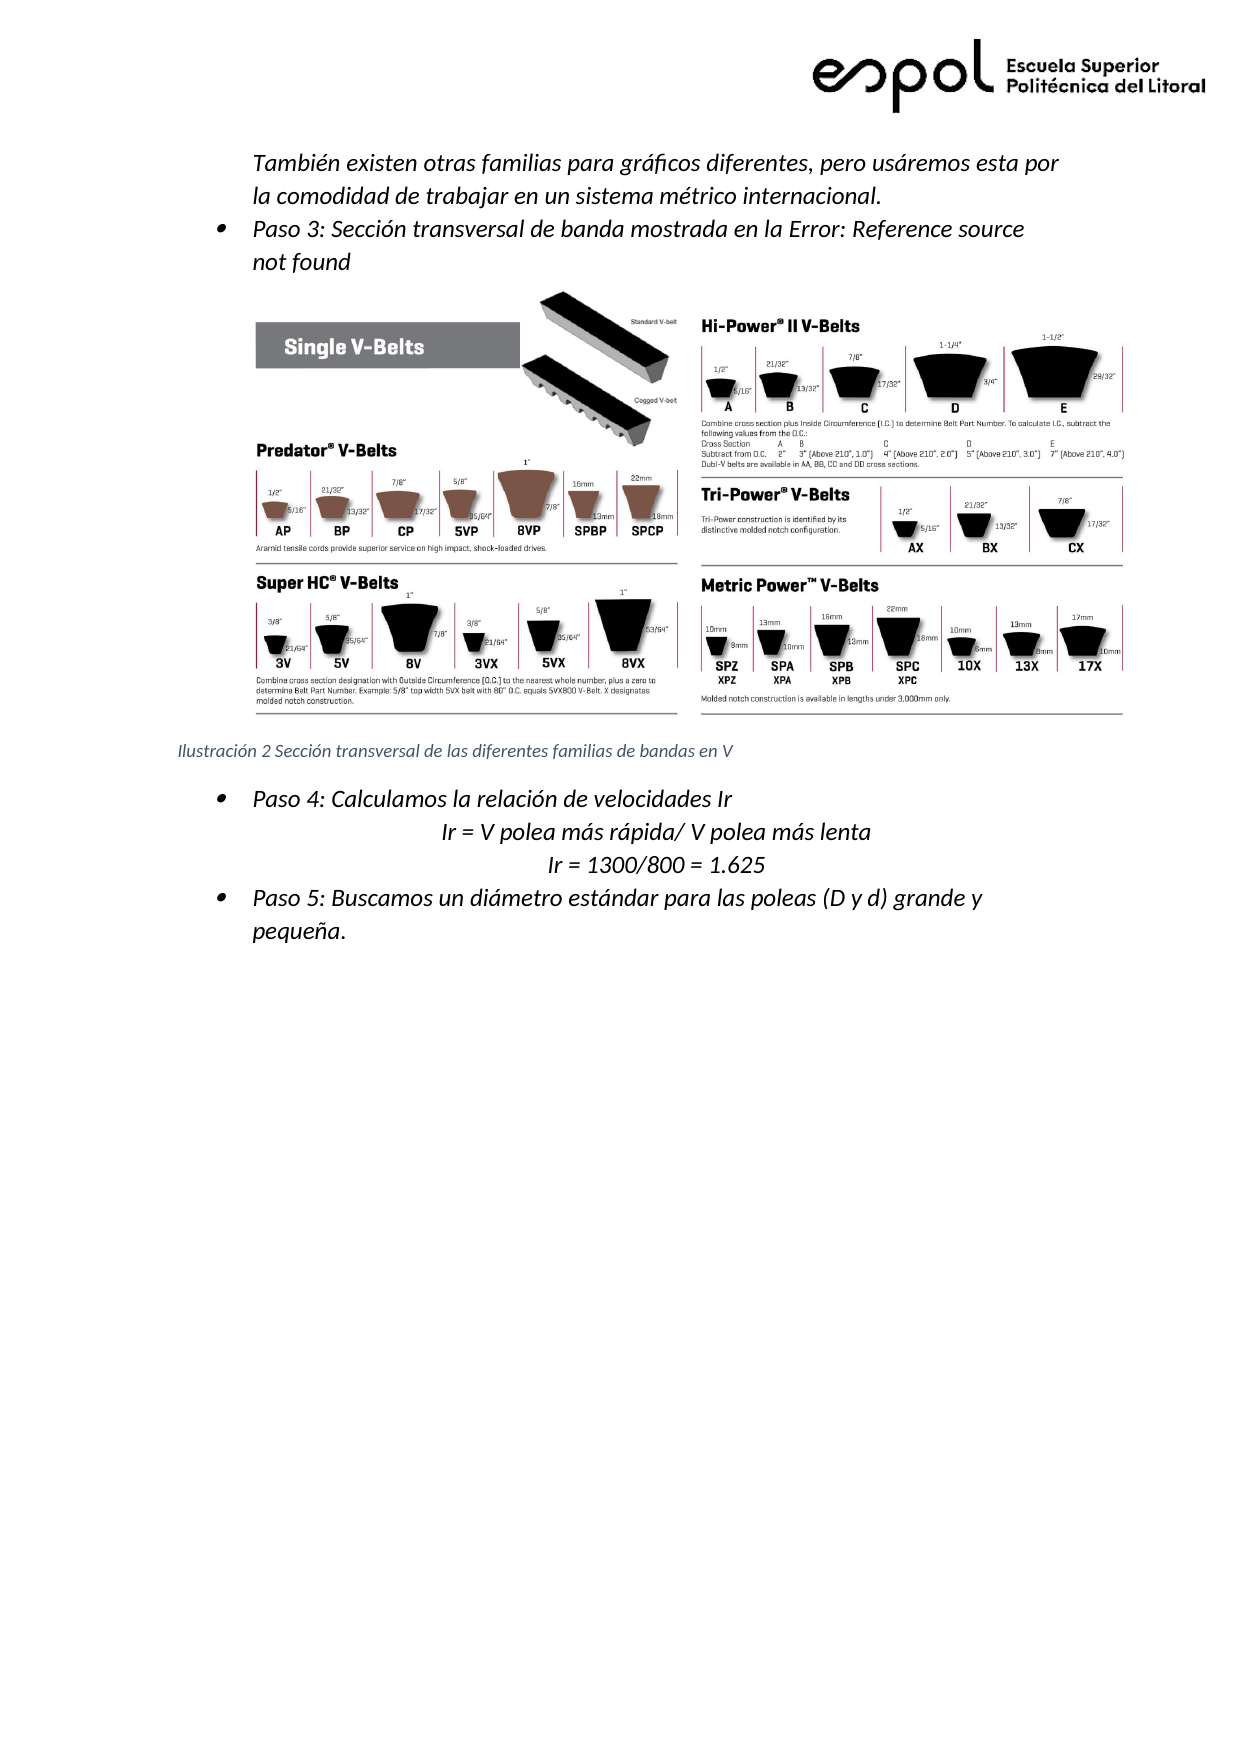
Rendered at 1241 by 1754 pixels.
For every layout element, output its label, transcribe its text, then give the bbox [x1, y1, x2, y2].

list Paso 5: Buscamos un diámetro estándar para las poleas (D y d) grande y pequeña. [215, 882, 1063, 946]
list Ir = 1300/800 = 1.625 [252, 849, 1063, 880]
picture [252, 279, 1138, 721]
list Ir = V polea más rápida/ V polea más lenta [252, 816, 1063, 847]
list Paso 4: Calculamos la relación de velocidades Ir [215, 783, 1063, 814]
picture [802, 28, 1222, 123]
list También existen otras familias para gráficos diferentes, pero usáremos esta por la comodidad de trabajar en un sistema métrico internacional. [252, 148, 1063, 211]
